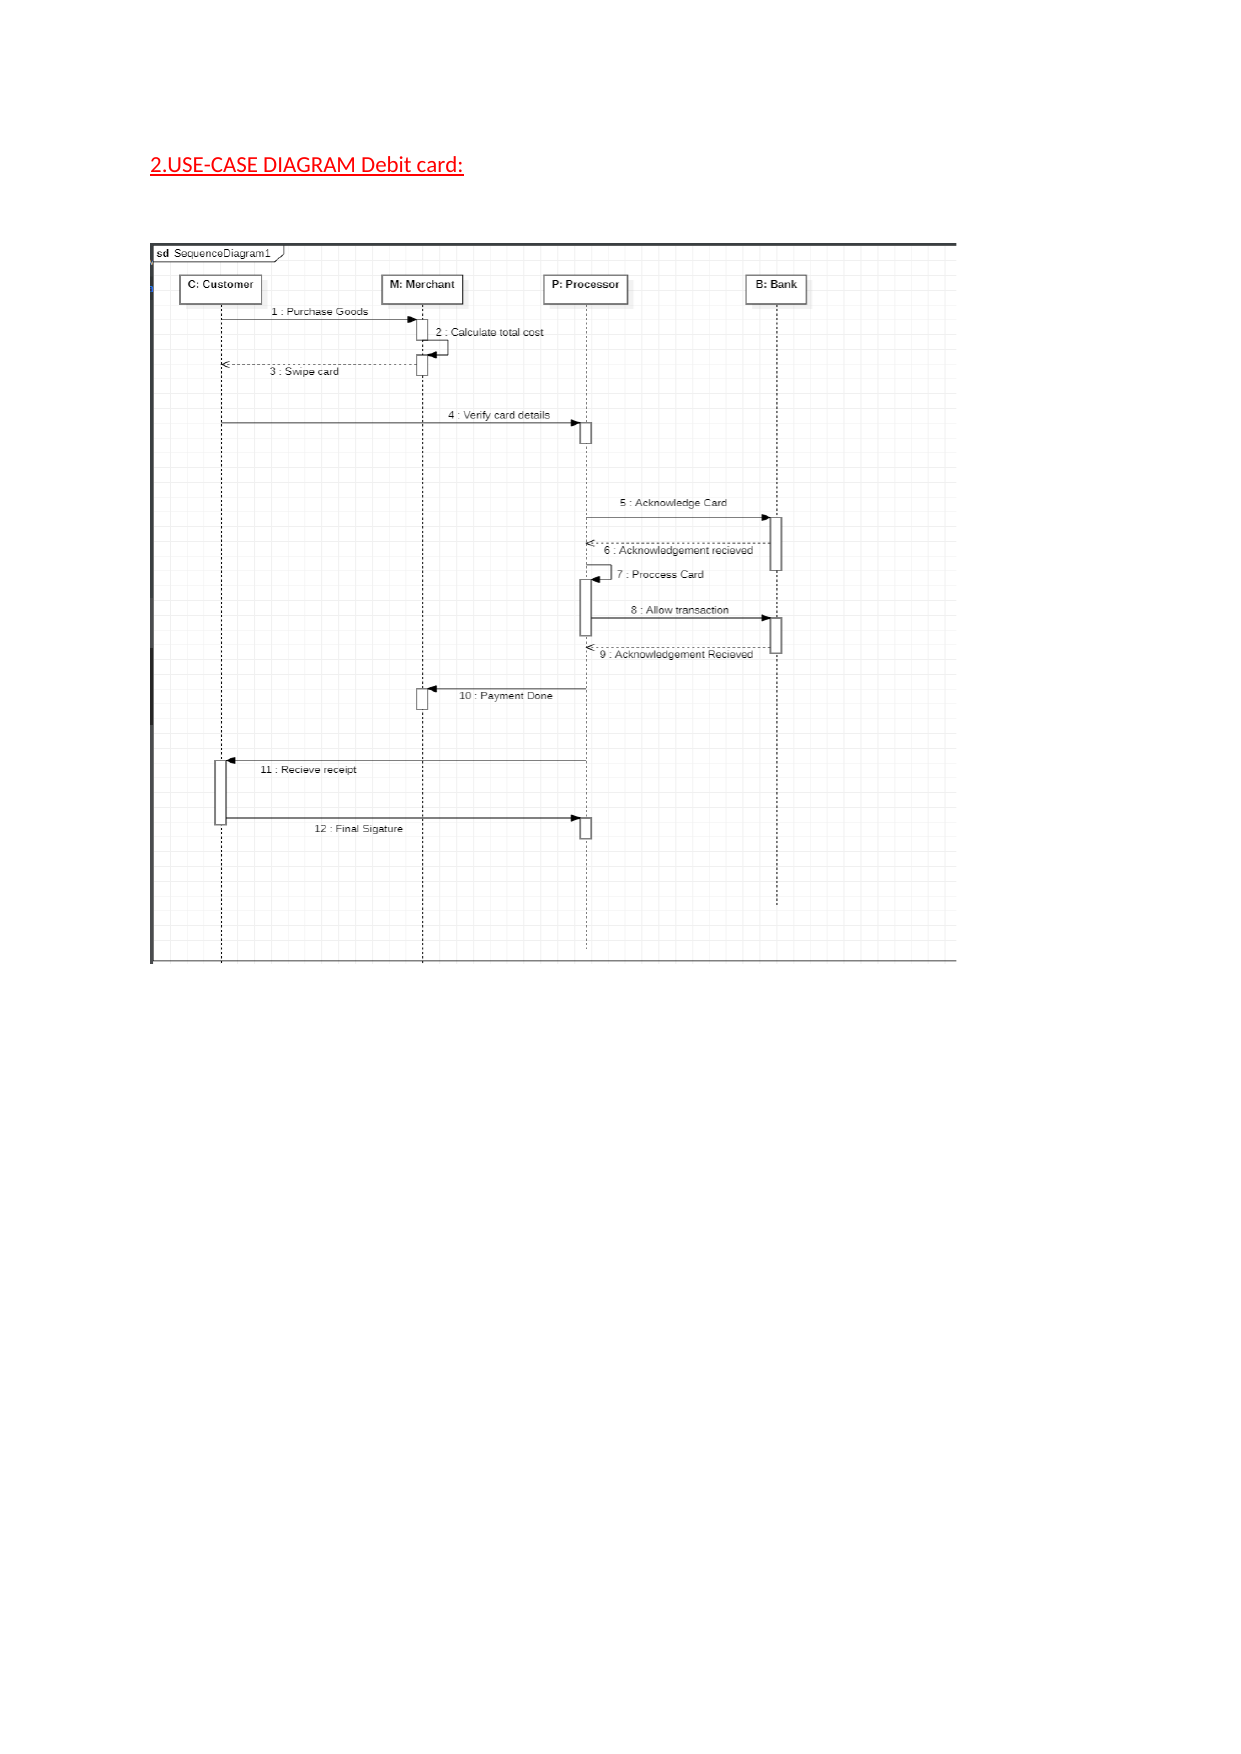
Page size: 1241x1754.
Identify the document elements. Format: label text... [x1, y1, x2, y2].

text 2.USE-CASE DIAGRAM Debit card: [150, 150, 1090, 178]
picture [150, 243, 957, 964]
